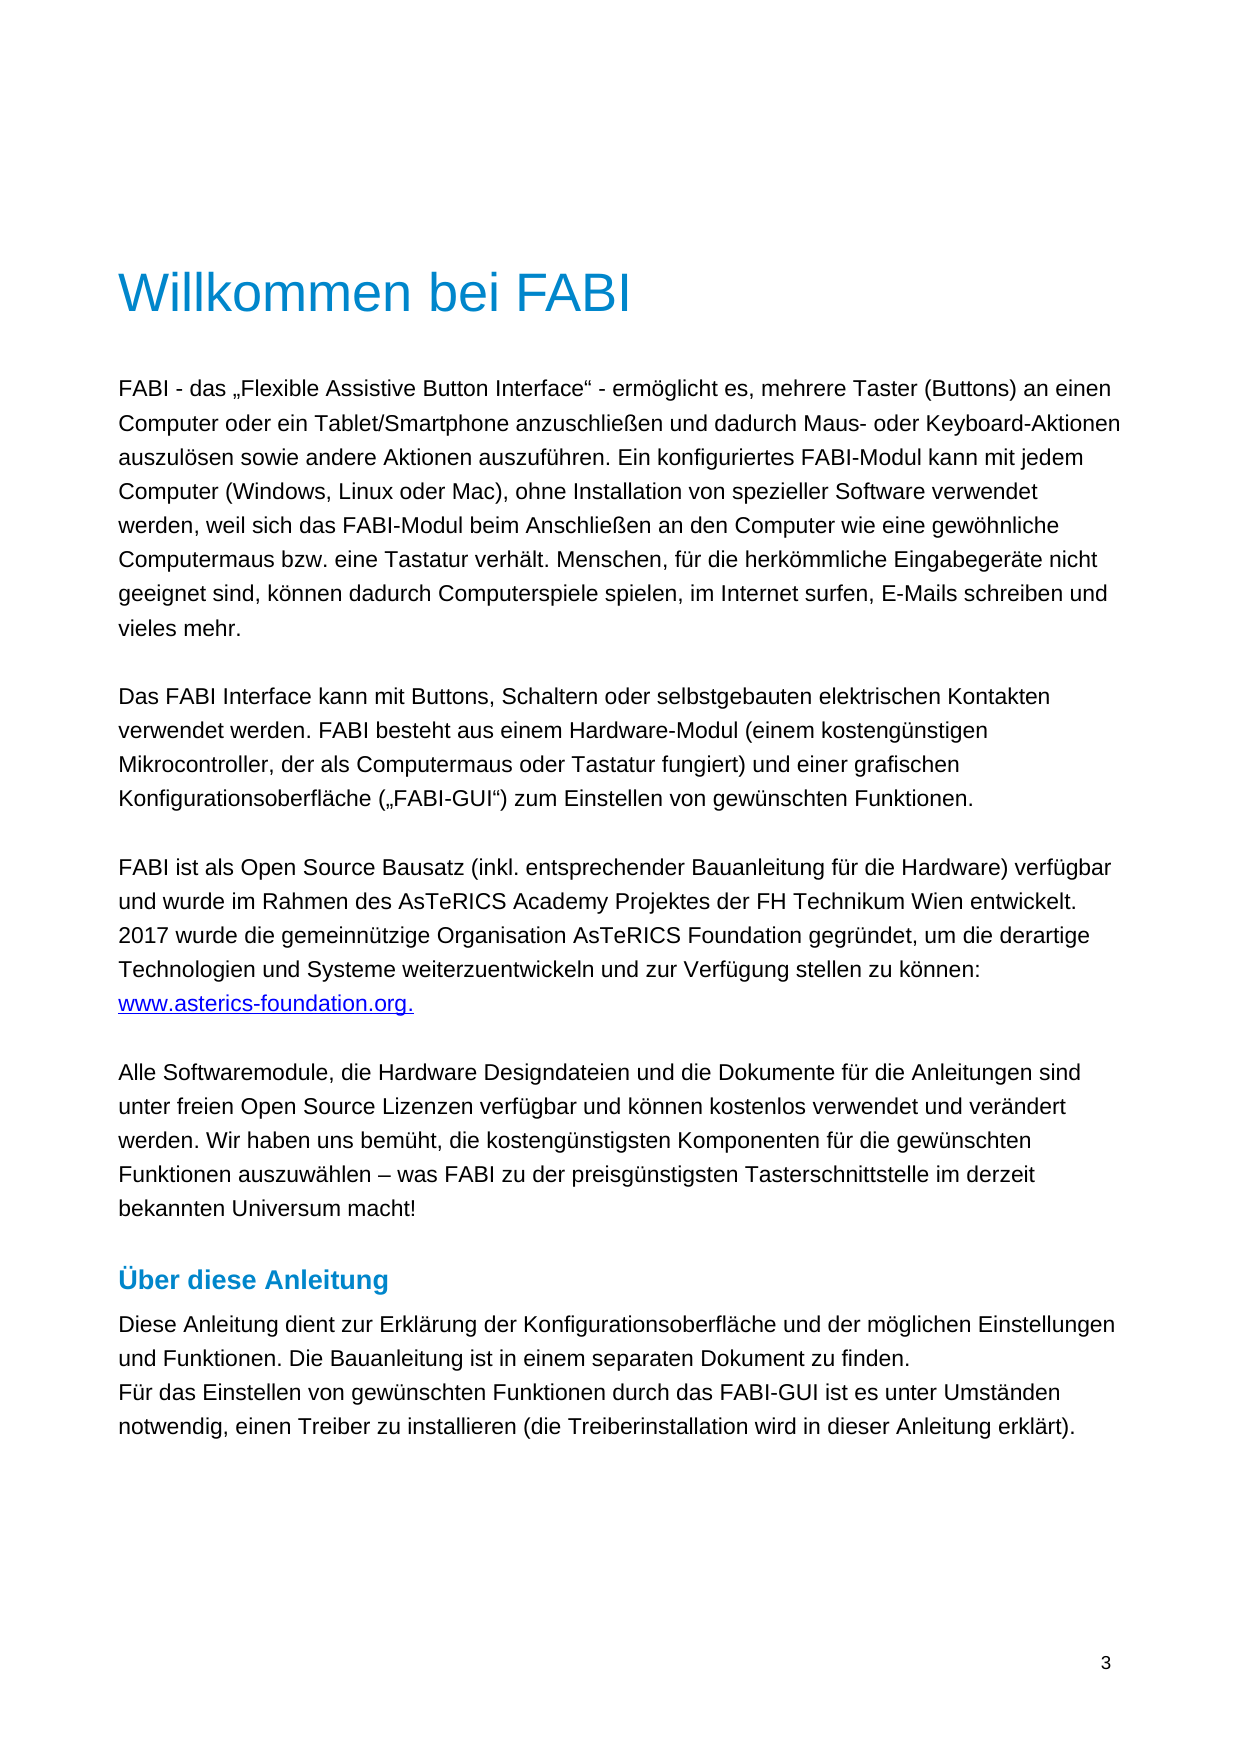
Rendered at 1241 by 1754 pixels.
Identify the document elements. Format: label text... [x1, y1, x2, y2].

text Das FABI Interface kann mit Buttons, Schaltern oder selbstgebauten elektrischen Kontakten verwendet werden. FABI besteht aus einem Hardware-Modul (einem kostengünstigen Mikrocontroller, der als Computermaus oder Tastatur fungiert) und einer grafischen Konfigurationsoberfläche („FABI-GUI“) zum Einstellen von gewünschten Funktionen. [118, 683, 1122, 812]
subtitle Willkommen bei FABI [118, 260, 1122, 323]
subtitle Über diese Anleitung [118, 1264, 1122, 1295]
text Alle Softwaremodule, die Hardware Designdateien und die Dokumente für die Anleitungen sind unter freien Open Source Lizenzen verfügbar und können kostenlos verwendet und verändert werden. Wir haben uns bemüht, die kostengünstigsten Komponenten für die gewünschten Funktionen auszuwählen – was FABI zu der preisgünstigsten Tasterschnittstelle im derzeit bekannten Universum macht! [118, 1059, 1122, 1222]
text Für das Einstellen von gewünschten Funktionen durch das FABI-GUI ist es unter Umständen notwendig, einen Treiber zu installieren (die Treiberinstallation wird in dieser Anleitung erklärt). [118, 1379, 1122, 1439]
text Diese Anleitung dient zur Erklärung der Konfigurationsoberfläche und der möglichen Einstellungen und Funktionen. Die Bauanleitung ist in einem separaten Dokument zu finden. [118, 1311, 1122, 1371]
text FABI ist als Open Source Bausatz (inkl. entsprechender Bauanleitung für die Hardware) verfügbar und wurde im Rahmen des AsTeRICS Academy Projektes der FH Technikum Wien entwickelt. 2017 wurde die gemeinnützige Organisation AsTeRICS Foundation gegründet, um die derartige Technologien und Systeme weiterzuentwickeln und zur Verfügung stellen zu können: www.asterics-foundation.org. [118, 854, 1122, 1017]
text FABI - das „Flexible Assistive Button Interface“ - ermöglicht es, mehrere Taster (Buttons) an einen Computer oder ein Tablet/Smartphone anzuschließen und dadurch Maus- oder Keyboard-Aktionen auszulösen sowie andere Aktionen auszuführen. Ein konfiguriertes FABI-Modul kann mit jedem Computer (Windows, Linux oder Mac), ohne Installation von spezieller Software verwendet werden, weil sich das FABI-Modul beim Anschließen an den Computer wie eine gewöhnliche Computermaus bzw. eine Tastatur verhält. Menschen, für die herkömmliche Eingabegeräte nicht geeignet sind, können dadurch Computerspiele spielen, im Internet surfen, E-Mails schreiben und vieles mehr. [118, 375, 1122, 641]
